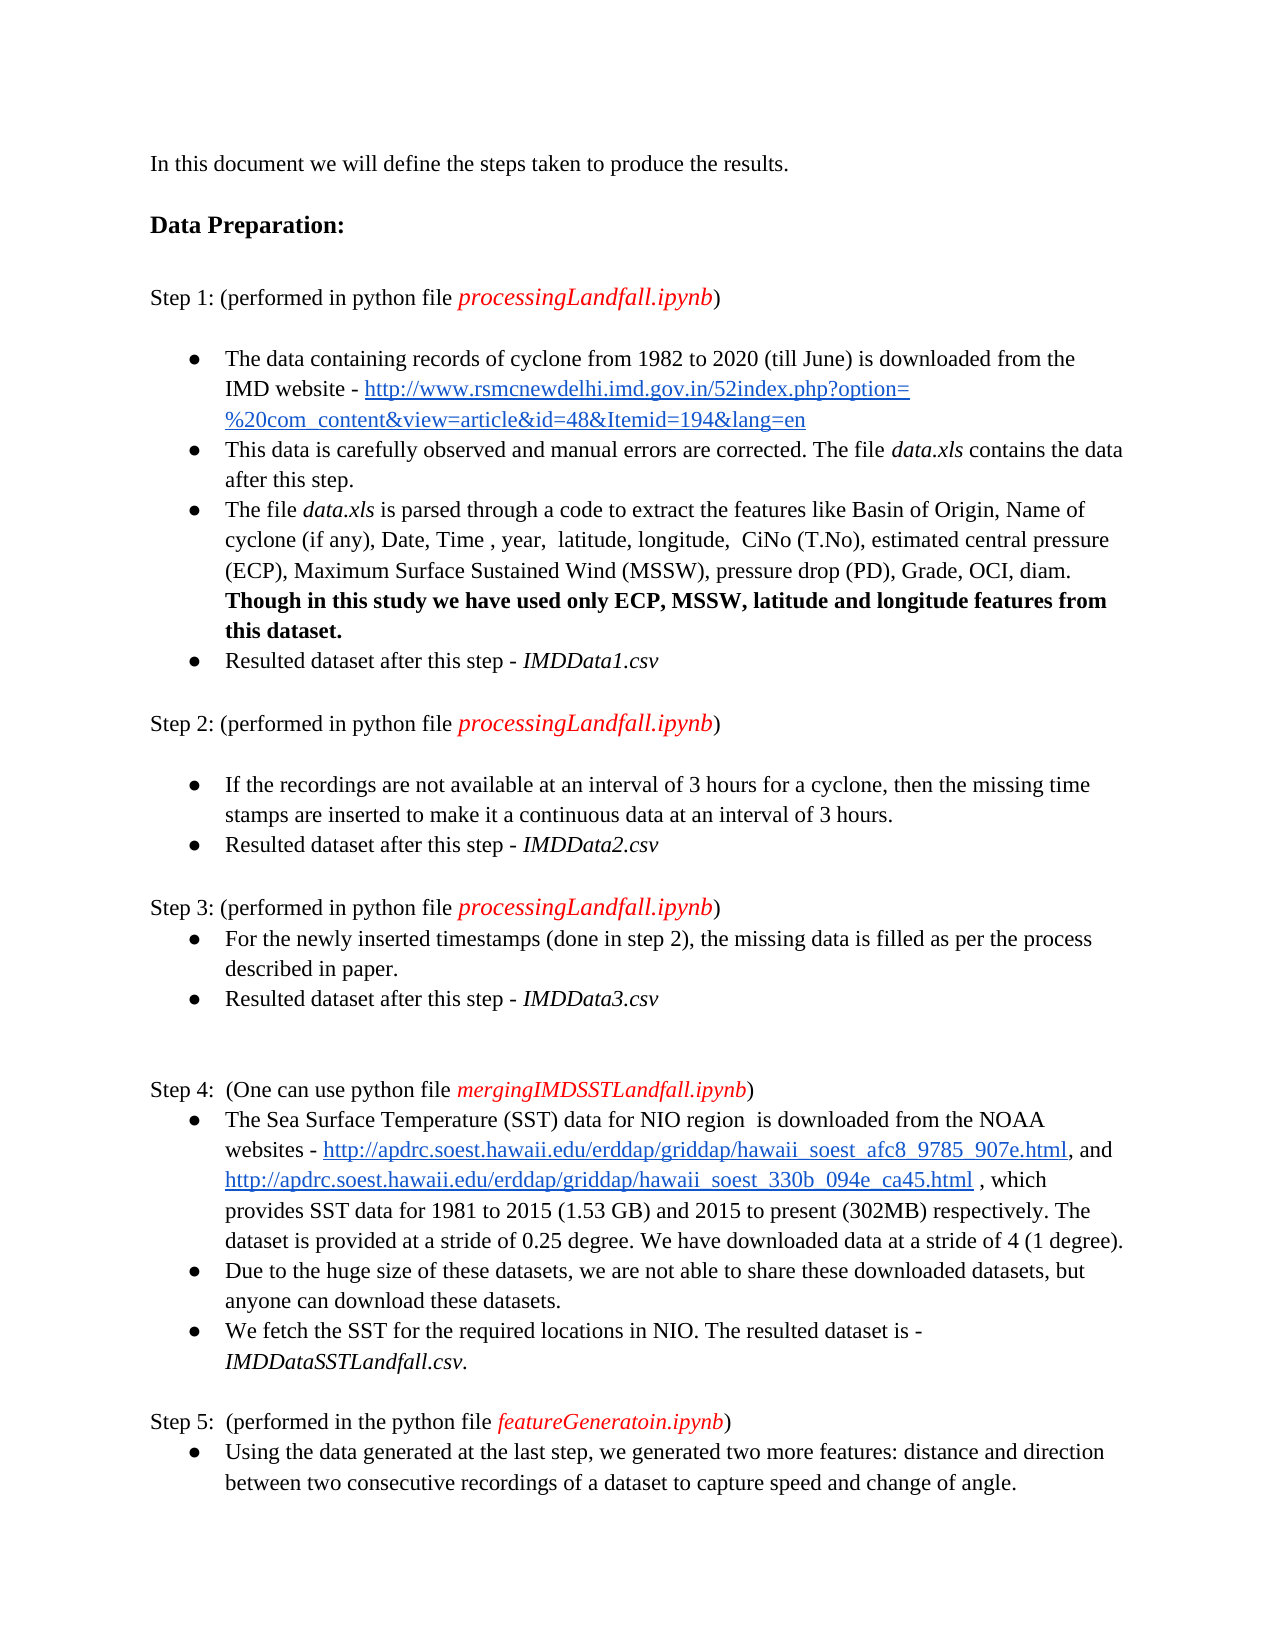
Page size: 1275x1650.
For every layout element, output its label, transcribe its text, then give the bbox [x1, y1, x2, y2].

text In this document we will define the steps taken to produce the results. [150, 150, 1125, 176]
list Due to the huge size of these datasets, we are not able to share these downloaded datasets, but anyone can download these datasets. [187, 1257, 1125, 1314]
list The file data.xls is parsed through a code to extract the features like Basin of Origin, Name of cyclone (if any), Date, Time , year, latitude, longitude, CiNo (T.No), estimated central pressure (ECP), Maximum Surface Sustained Wind (MSSW), pressure drop (PD), Grade, OCI, diam. Though in this study we have used only ECP, MSSW, latitude and longitude features from this dataset. [187, 496, 1125, 643]
list We fetch the SST for the required locations in NIO. The resulted dataset is - IMDDataSSTLandfall.csv. [187, 1318, 1125, 1374]
list The Sea Surface Temperature (SST) data for NIO region is downloaded from the NOAA websites - http://apdrc.soest.hawaii.edu/erddap/griddap/hawaii_soest_afc8_9785_907e.html, and http://apdrc.soest.hawaii.edu/erddap/griddap/hawaii_soest_330b_094e_ca45.html , which provides SST data for 1981 to 2015 (1.53 GB) and 2015 to present (302MB) respectively. The dataset is provided at a stride of 0.25 degree. We have downloaded data at a stride of 4 (1 degree). [187, 1106, 1125, 1253]
text Step 4: (One can use python file mergingIMDSSTLandfall.ipynb) [150, 1076, 1125, 1102]
text Data Preparation: [150, 210, 1125, 239]
text Step 1: (performed in python file processingLandfall.ipynb) [150, 282, 1125, 311]
list The data containing records of cyclone from 1982 to 2020 (till June) is downloaded from the IMD website - http://www.rsmcnewdelhi.imd.gov.in/52index.php?option=%20com_content&view=article&id=48&Itemid=194&lang=en [187, 345, 1125, 432]
list Using the data generated at the last step, we generated two more features: distance and direction between two consecutive recordings of a dataset to capture speed and change of angle. [187, 1438, 1125, 1495]
list This data is carefully observed and manual errors are corrected. The file data.xls contains the data after this step. [187, 436, 1125, 492]
list For the newly inserted timestamps (done in step 2), the missing data is filled as per the process described in paper. [187, 925, 1125, 981]
list Resulted dataset after this step - IMDData1.csv [187, 647, 1125, 674]
list If the recordings are not available at an interval of 3 hours for a cyclone, then the missing time stamps are inserted to make it a continuous data at an interval of 3 hours. [187, 771, 1125, 828]
list Resulted dataset after this step - IMDData2.csv [187, 831, 1125, 858]
text Step 5: (performed in the python file featureGeneratoin.ipynb) [150, 1408, 1125, 1434]
list Resulted dataset after this step - IMDData3.csv [187, 985, 1125, 1012]
text Step 2: (performed in python file processingLandfall.ipynb) [150, 708, 1125, 737]
text Step 3: (performed in python file processingLandfall.ipynb) [150, 892, 1125, 921]
